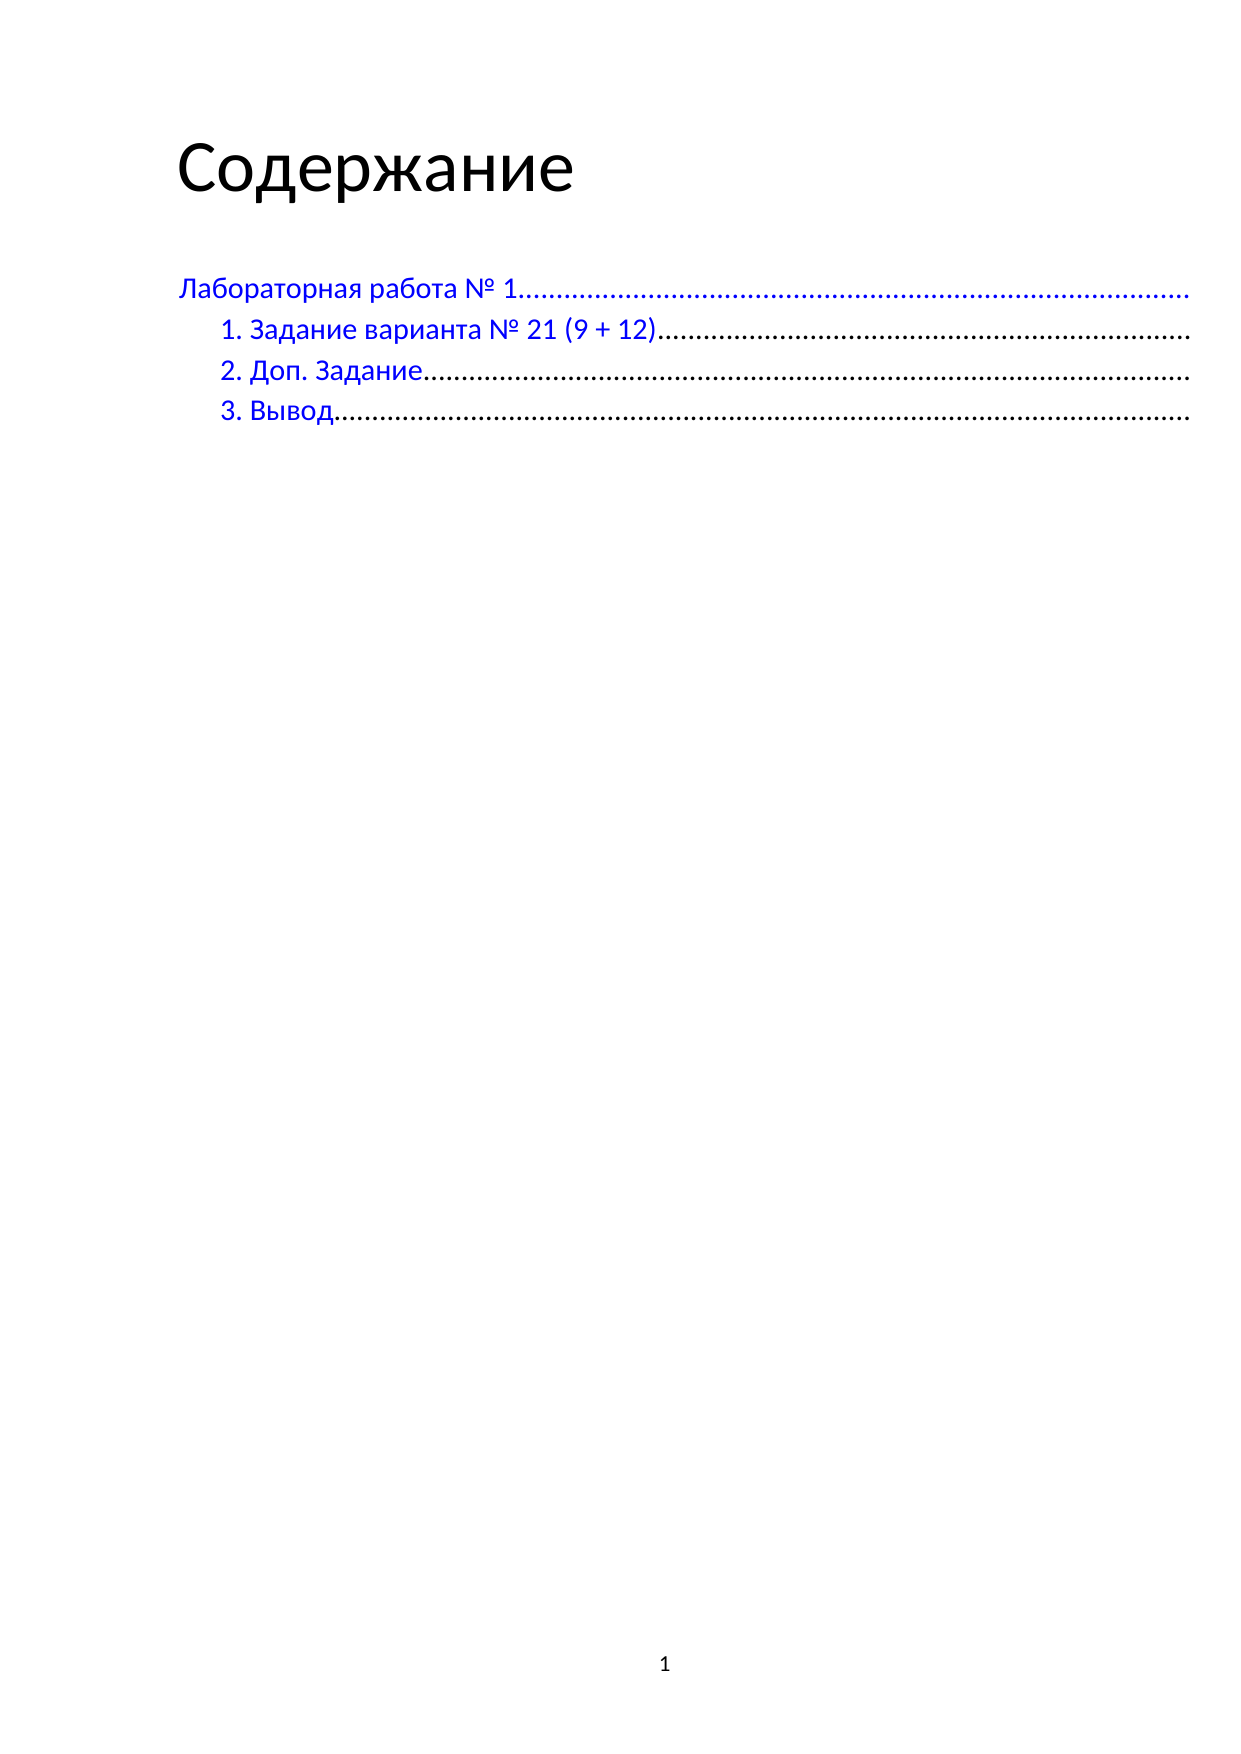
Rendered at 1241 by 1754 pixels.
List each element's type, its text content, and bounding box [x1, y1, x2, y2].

text Содержание [177, 119, 1209, 209]
